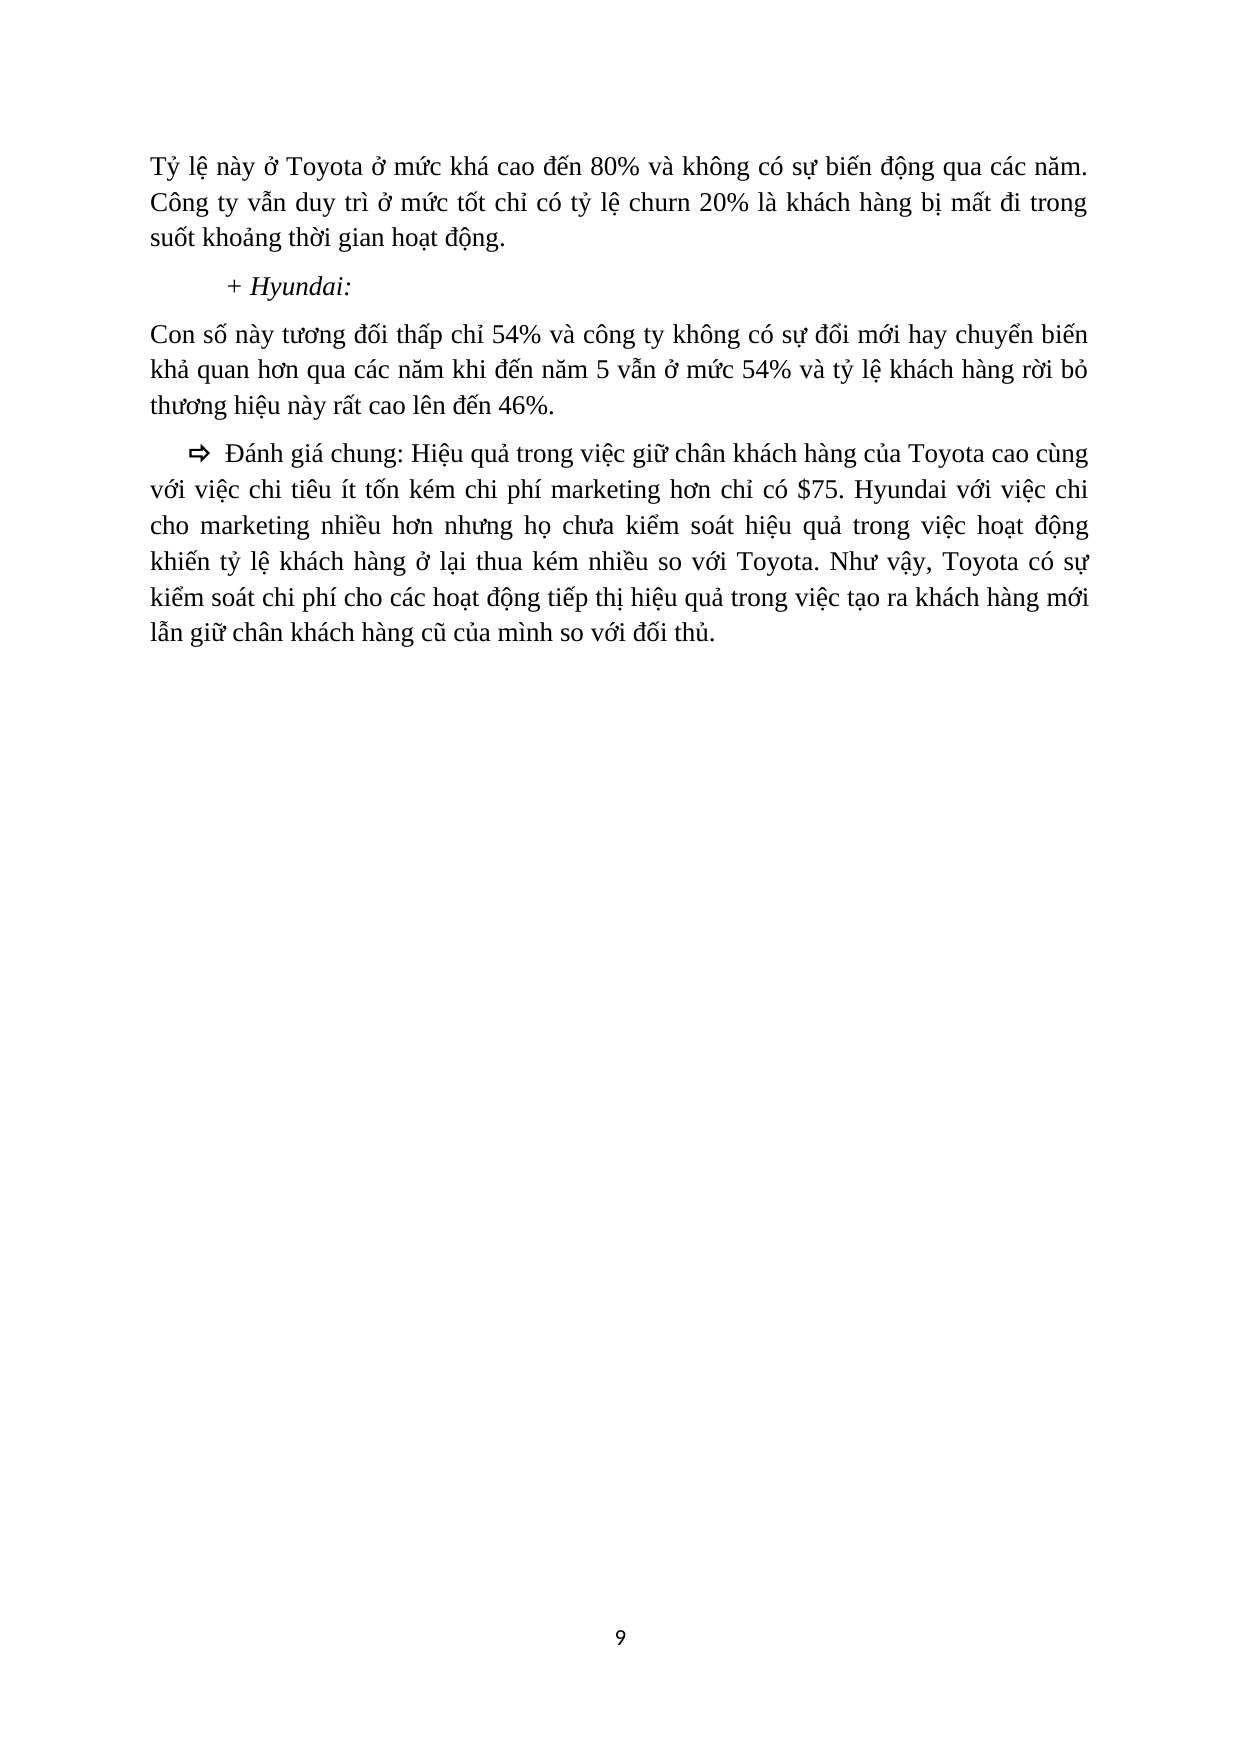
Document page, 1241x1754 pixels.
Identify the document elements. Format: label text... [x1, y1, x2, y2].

list Đánh giá chung: Hiệu quả trong việc giữ chân khách hàng của Toyota cao cùng với việc chi tiêu ít tốn kém chi phí marketing hơn chỉ có $75. Hyundai với việc chi cho marketing nhiều hơn nhưng họ chưa kiểm soát hiệu quả trong việc hoạt động khiến tỷ lệ khách hàng ở lại thua kém nhiều so với Toyota. Như vậy, Toyota có sự kiểm soát chi phí cho các hoạt động tiếp thị hiệu quả trong việc tạo ra khách hàng mới lẫn giữ chân khách hàng cũ của mình so với đối thủ. [150, 438, 1090, 647]
list + Hyundai: [187, 270, 1090, 301]
text Tỷ lệ này ở Toyota ở mức khá cao đến 80% và không có sự biến động qua các năm. Công ty vẫn duy trì ở mức tốt chỉ có tỷ lệ churn 20% là khách hàng bị mất đi trong suốt khoảng thời gian hoạt động. [150, 150, 1090, 253]
text Con số này tương đối thấp chỉ 54% và công ty không có sự đổi mới hay chuyển biến khả quan hơn qua các năm khi đến năm 5 vẫn ở mức 54% và tỷ lệ khách hàng rời bỏ thương hiệu này rất cao lên đến 46%. [150, 318, 1090, 421]
